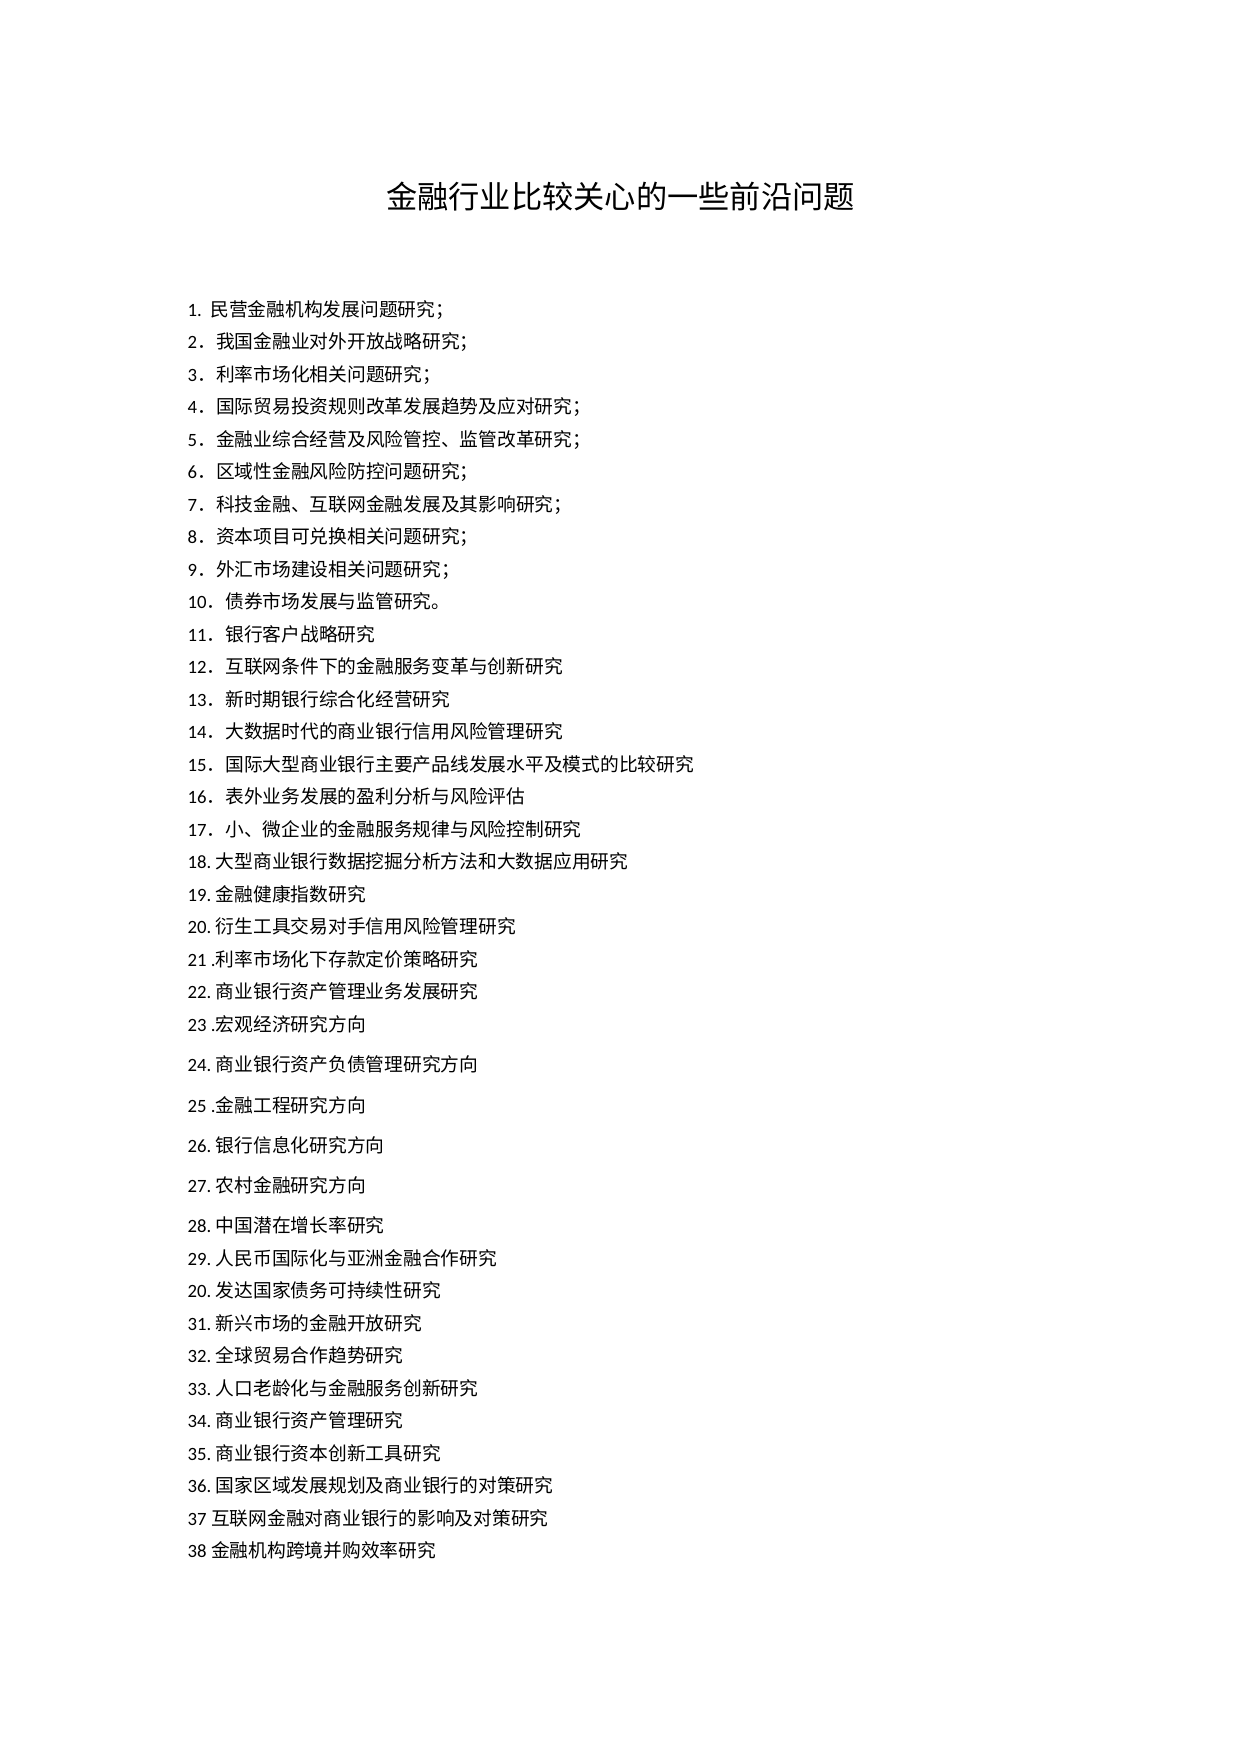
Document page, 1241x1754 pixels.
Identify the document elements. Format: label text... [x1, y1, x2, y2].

text 20. 衍生工具交易对手信用风险管理研究 [187, 909, 1053, 942]
text 15．国际大型商业银行主要产品线发展水平及模式的比较研究 [187, 747, 1053, 779]
text 26. 银行信息化研究方向 [187, 1128, 1053, 1160]
text 29. 人民币国际化与亚洲金融合作研究 [187, 1241, 1053, 1273]
text 3．利率市场化相关问题研究； [187, 357, 1053, 389]
text 25 .金融工程研究方向 [187, 1088, 1053, 1120]
text 21 .利率市场化下存款定价策略研究 [187, 942, 1053, 974]
text 33. 人口老龄化与金融服务创新研究 [187, 1371, 1053, 1403]
text 32. 全球贸易合作趋势研究 [187, 1338, 1053, 1371]
text 7．科技金融、互联网金融发展及其影响研究； [187, 487, 1053, 519]
text 18. 大型商业银行数据挖掘分析方法和大数据应用研究 [187, 844, 1053, 877]
text 27. 农村金融研究方向 [187, 1168, 1053, 1201]
text 6．区域性金融风险防控问题研究； [187, 454, 1053, 487]
text 36. 国家区域发展规划及商业银行的对策研究 [187, 1468, 1053, 1501]
text 28. 中国潜在增长率研究 [187, 1208, 1053, 1241]
text 4．国际贸易投资规则改革发展趋势及应对研究； [187, 389, 1053, 422]
text 24. 商业银行资产负债管理研究方向 [187, 1047, 1053, 1080]
text 23 .宏观经济研究方向 [187, 1007, 1053, 1039]
text 16．表外业务发展的盈利分析与风险评估 [187, 779, 1053, 812]
text 17．小、微企业的金融服务规律与风险控制研究 [187, 812, 1053, 844]
text 19. 金融健康指数研究 [187, 877, 1053, 909]
text 34. 商业银行资产管理研究 [187, 1403, 1053, 1436]
text 13．新时期银行综合化经营研究 [187, 682, 1053, 714]
text 2．我国金融业对外开放战略研究； [187, 324, 1053, 357]
text 9．外汇市场建设相关问题研究； [187, 552, 1053, 584]
text 5．金融业综合经营及风险管控、监管改革研究； [187, 422, 1053, 454]
text 14．大数据时代的商业银行信用风险管理研究 [187, 714, 1053, 747]
text 20. 发达国家债务可持续性研究 [187, 1273, 1053, 1306]
text 1. 民营金融机构发展问题研究； [187, 292, 1053, 324]
text 8．资本项目可兑换相关问题研究； [187, 519, 1053, 552]
text 31. 新兴市场的金融开放研究 [187, 1306, 1053, 1338]
text 金融行业比较关心的一些前沿问题 [187, 162, 1053, 227]
text 22. 商业银行资产管理业务发展研究 [187, 974, 1053, 1007]
text 11．银行客户战略研究 [187, 617, 1053, 649]
text 37 互联网金融对商业银行的影响及对策研究 [187, 1501, 1053, 1533]
text 10．债券市场发展与监管研究。 [187, 584, 1053, 617]
text 38 金融机构跨境并购效率研究 [187, 1533, 1053, 1566]
text 12．互联网条件下的金融服务变革与创新研究 [187, 649, 1053, 682]
text 35. 商业银行资本创新工具研究 [187, 1436, 1053, 1468]
